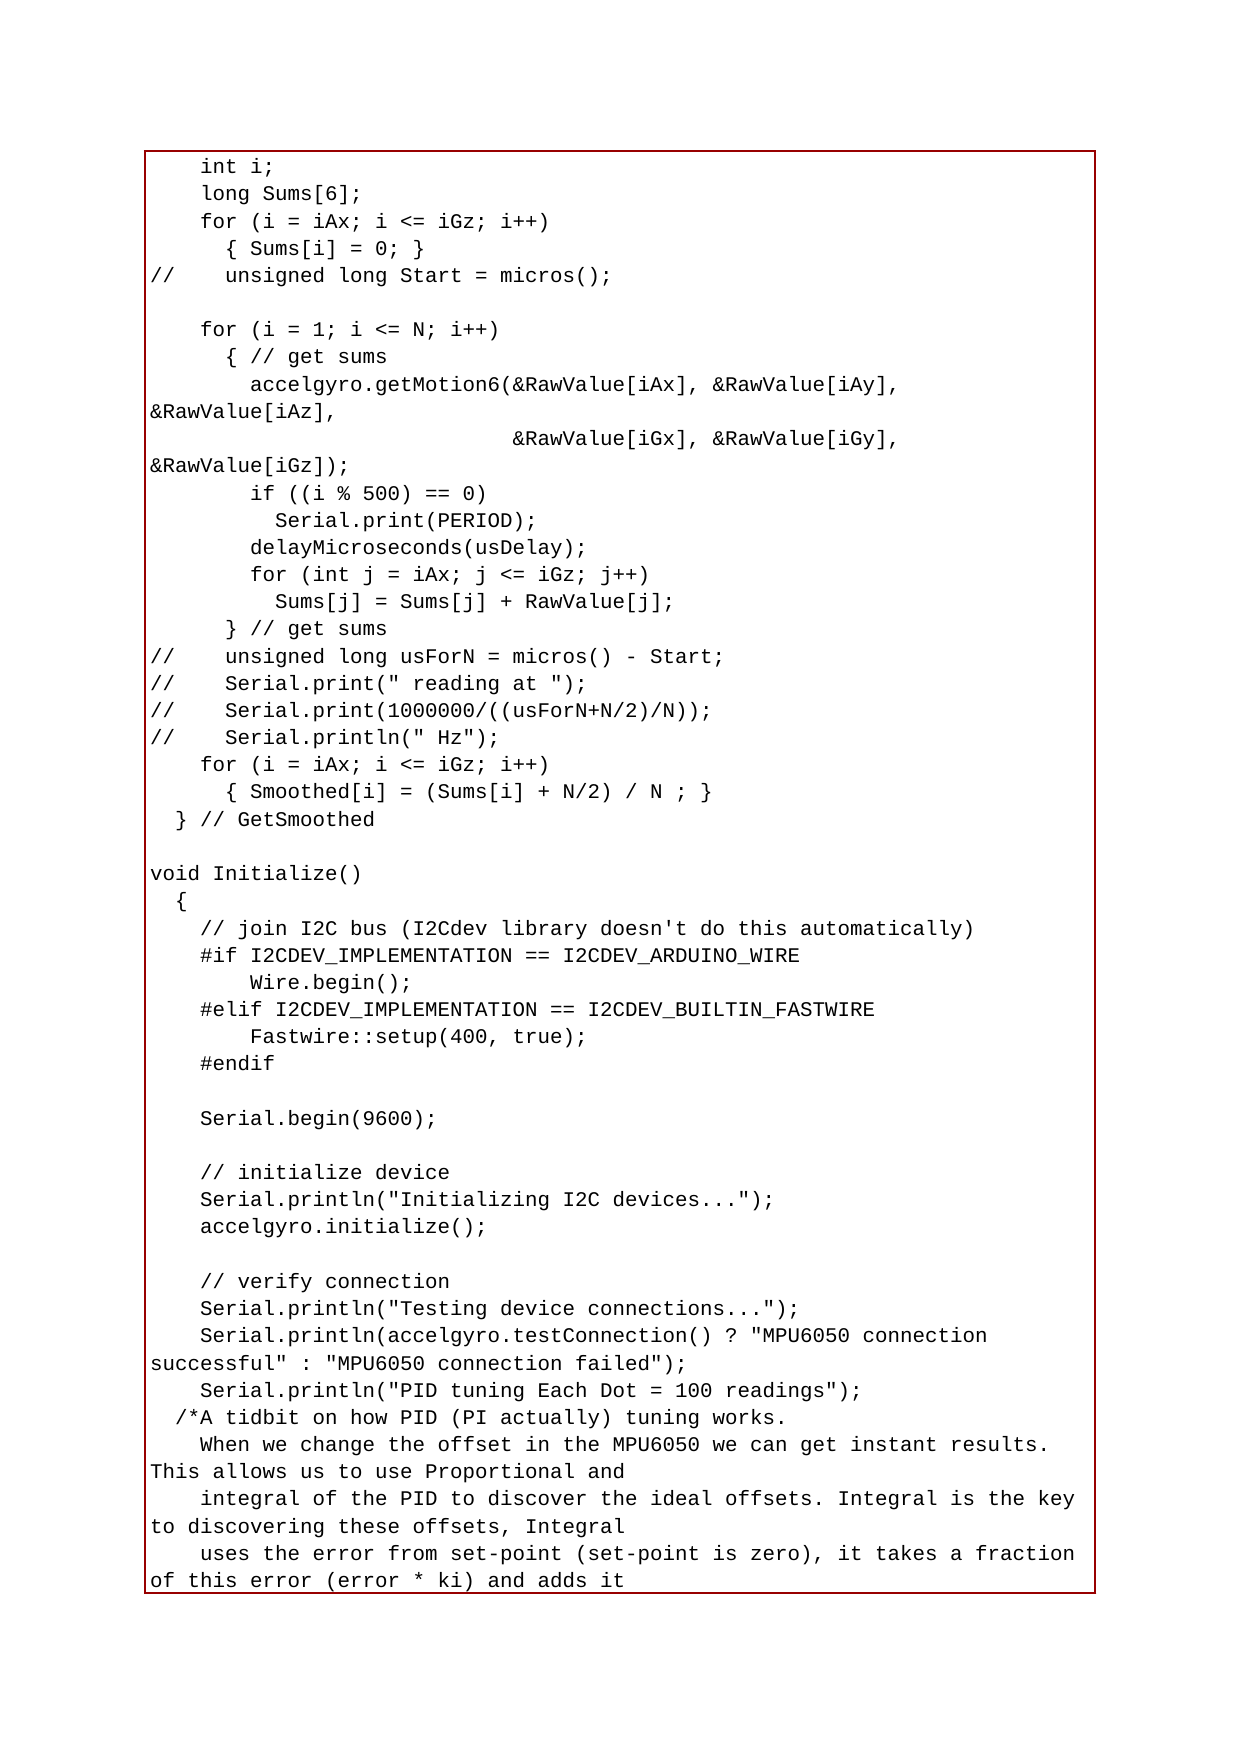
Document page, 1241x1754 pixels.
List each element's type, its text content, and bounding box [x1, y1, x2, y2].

text for (i = iAx; i <= iGz; i++) [146, 748, 1094, 775]
text #endif [146, 1047, 1094, 1077]
text Wire.begin(); [146, 966, 1094, 993]
text // verify connection [146, 1265, 1094, 1292]
text delayMicroseconds(usDelay); [146, 531, 1094, 558]
text Serial.println("Testing device connections..."); [146, 1292, 1094, 1319]
text // unsigned long Start = micros(); [146, 259, 1094, 289]
text for (i = iAx; i <= iGz; i++) [146, 204, 1094, 232]
text Serial.println("PID tuning Each Dot = 100 readings"); [146, 1373, 1094, 1401]
text integral of the PID to discover the ideal offsets. Integral is the key to discovering these offsets, Integral [146, 1482, 1094, 1537]
text uses the error from set-point (set-point is zero), it takes a fraction of this error (error * ki) and adds it [146, 1537, 1094, 1592]
text Sums[j] = Sums[j] + RawValue[j]; [146, 585, 1094, 612]
text // Serial.println(" Hz"); [146, 721, 1094, 748]
text void Initialize() [146, 857, 1094, 884]
text // Serial.print(" reading at "); [146, 667, 1094, 694]
text #elif I2CDEV_IMPLEMENTATION == I2CDEV_BUILTIN_FASTWIRE [146, 993, 1094, 1020]
text if ((i % 500) == 0) [146, 476, 1094, 503]
text // initialize device [146, 1156, 1094, 1183]
text { [146, 884, 1094, 911]
text Serial.begin(9600); [146, 1102, 1094, 1131]
text When we change the offset in the MPU6050 we can get instant results. This allows us to use Proportional and [146, 1428, 1094, 1482]
text // unsigned long usForN = micros() - Start; [146, 639, 1094, 667]
text // join I2C bus (I2Cdev library doesn't do this automatically) [146, 911, 1094, 938]
text /*A tidbit on how PID (PI actually) tuning works. [146, 1401, 1094, 1428]
text Serial.println("Initializing I2C devices..."); [146, 1183, 1094, 1210]
text #if I2CDEV_IMPLEMENTATION == I2CDEV_ARDUINO_WIRE [146, 938, 1094, 966]
text { Sums[i] = 0; } [146, 232, 1094, 259]
text { Smoothed[i] = (Sums[i] + N/2) / N ; } [146, 775, 1094, 802]
text Serial.print(PERIOD); [146, 503, 1094, 531]
text &RawValue[iGx], &RawValue[iGy], &RawValue[iGz]); [146, 422, 1094, 476]
text Fastwire::setup(400, true); [146, 1020, 1094, 1047]
text // Serial.print(1000000/((usForN+N/2)/N)); [146, 694, 1094, 721]
text for (i = 1; i <= N; i++) [146, 313, 1094, 340]
text Serial.println(accelgyro.testConnection() ? "MPU6050 connection successful" : "MPU6050 connection failed"); [146, 1319, 1094, 1373]
text int i; [146, 152, 1094, 177]
text accelgyro.initialize(); [146, 1210, 1094, 1240]
text for (int j = iAx; j <= iGz; j++) [146, 558, 1094, 585]
text long Sums[6]; [146, 177, 1094, 204]
text accelgyro.getMotion6(&RawValue[iAx], &RawValue[iAy], &RawValue[iAz], [146, 367, 1094, 422]
text { // get sums [146, 340, 1094, 367]
text } // GetSmoothed [146, 802, 1094, 832]
text } // get sums [146, 612, 1094, 639]
